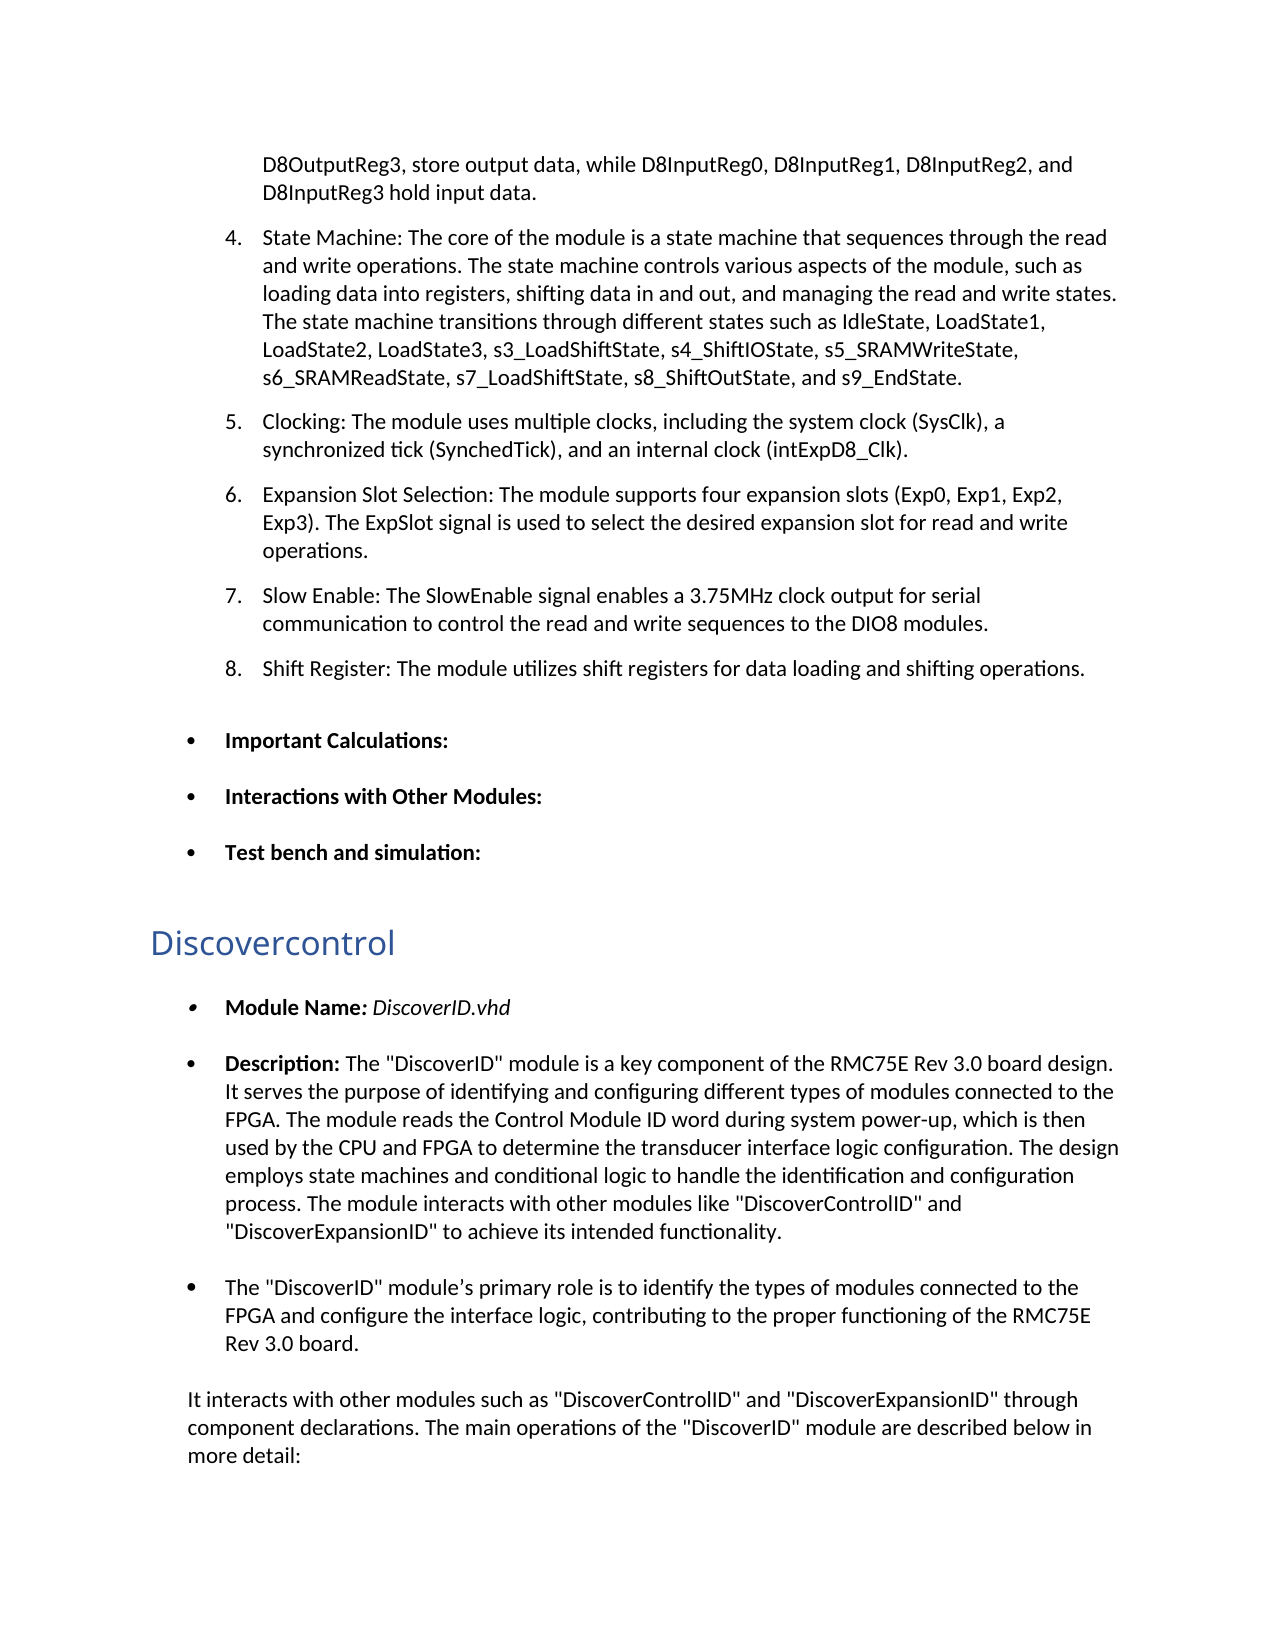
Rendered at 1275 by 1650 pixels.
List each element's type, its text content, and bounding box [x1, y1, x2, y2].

list Slow Enable: The SlowEnable signal enables a 3.75MHz clock output for serial communication to control the read and write sequences to the DIO8 modules. [225, 581, 1125, 637]
list Interactions with Other Modules: [187, 782, 1125, 810]
list Important Calculations: [187, 726, 1125, 754]
list Description: The "DiscoverID" module is a key component of the RMC75E Rev 3.0 board design. It serves the purpose of identifying and configuring different types of modules connected to the FPGA. The module reads the Control Module ID word during system power-up, which is then used by the CPU and FPGA to determine the transducer interface logic configuration. The design employs state machines and conditional logic to handle the identification and configuration process. The module interacts with other modules like "DiscoverControlID" and "DiscoverExpansionID" to achieve its intended functionality. [187, 1049, 1125, 1245]
list State Machine: The core of the module is a state machine that sequences through the read and write operations. The state machine controls various aspects of the module, such as loading data into registers, shifting data in and out, and managing the read and write states. The state machine transitions through different states such as IdleState, LoadState1, LoadState2, LoadState3, s3_LoadShiftState, s4_ShiftIOState, s5_SRAMWriteState, s6_SRAMReadState, s7_LoadShiftState, s8_ShiftOutState, and s9_EndState. [225, 223, 1125, 391]
list Expansion Slot Selection: The module supports four expansion slots (Exp0, Exp1, Exp2, Exp3). The ExpSlot signal is used to select the desired expansion slot for read and write operations. [225, 480, 1125, 564]
list Clocking: The module uses multiple clocks, including the system clock (SysClk), a synchronized tick (SynchedTick), and an internal clock (intExpD8_Clk). [225, 407, 1125, 463]
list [225, 150, 1125, 206]
text It interacts with other modules such as "DiscoverControlID" and "DiscoverExpansionID" through component declarations. The main operations of the "DiscoverID" module are described below in more detail: [187, 1385, 1125, 1469]
list The "DiscoverID" module’s primary role is to identify the types of modules connected to the FPGA and configure the interface logic, contributing to the proper functioning of the RMC75E Rev 3.0 board. [187, 1273, 1125, 1357]
text Discovercontrol [150, 919, 1125, 965]
list Module Name: DiscoverID.vhd [187, 993, 1125, 1021]
list Test bench and simulation: [187, 838, 1125, 866]
list Shift Register: The module utilizes shift registers for data loading and shifting operations. [225, 654, 1125, 682]
